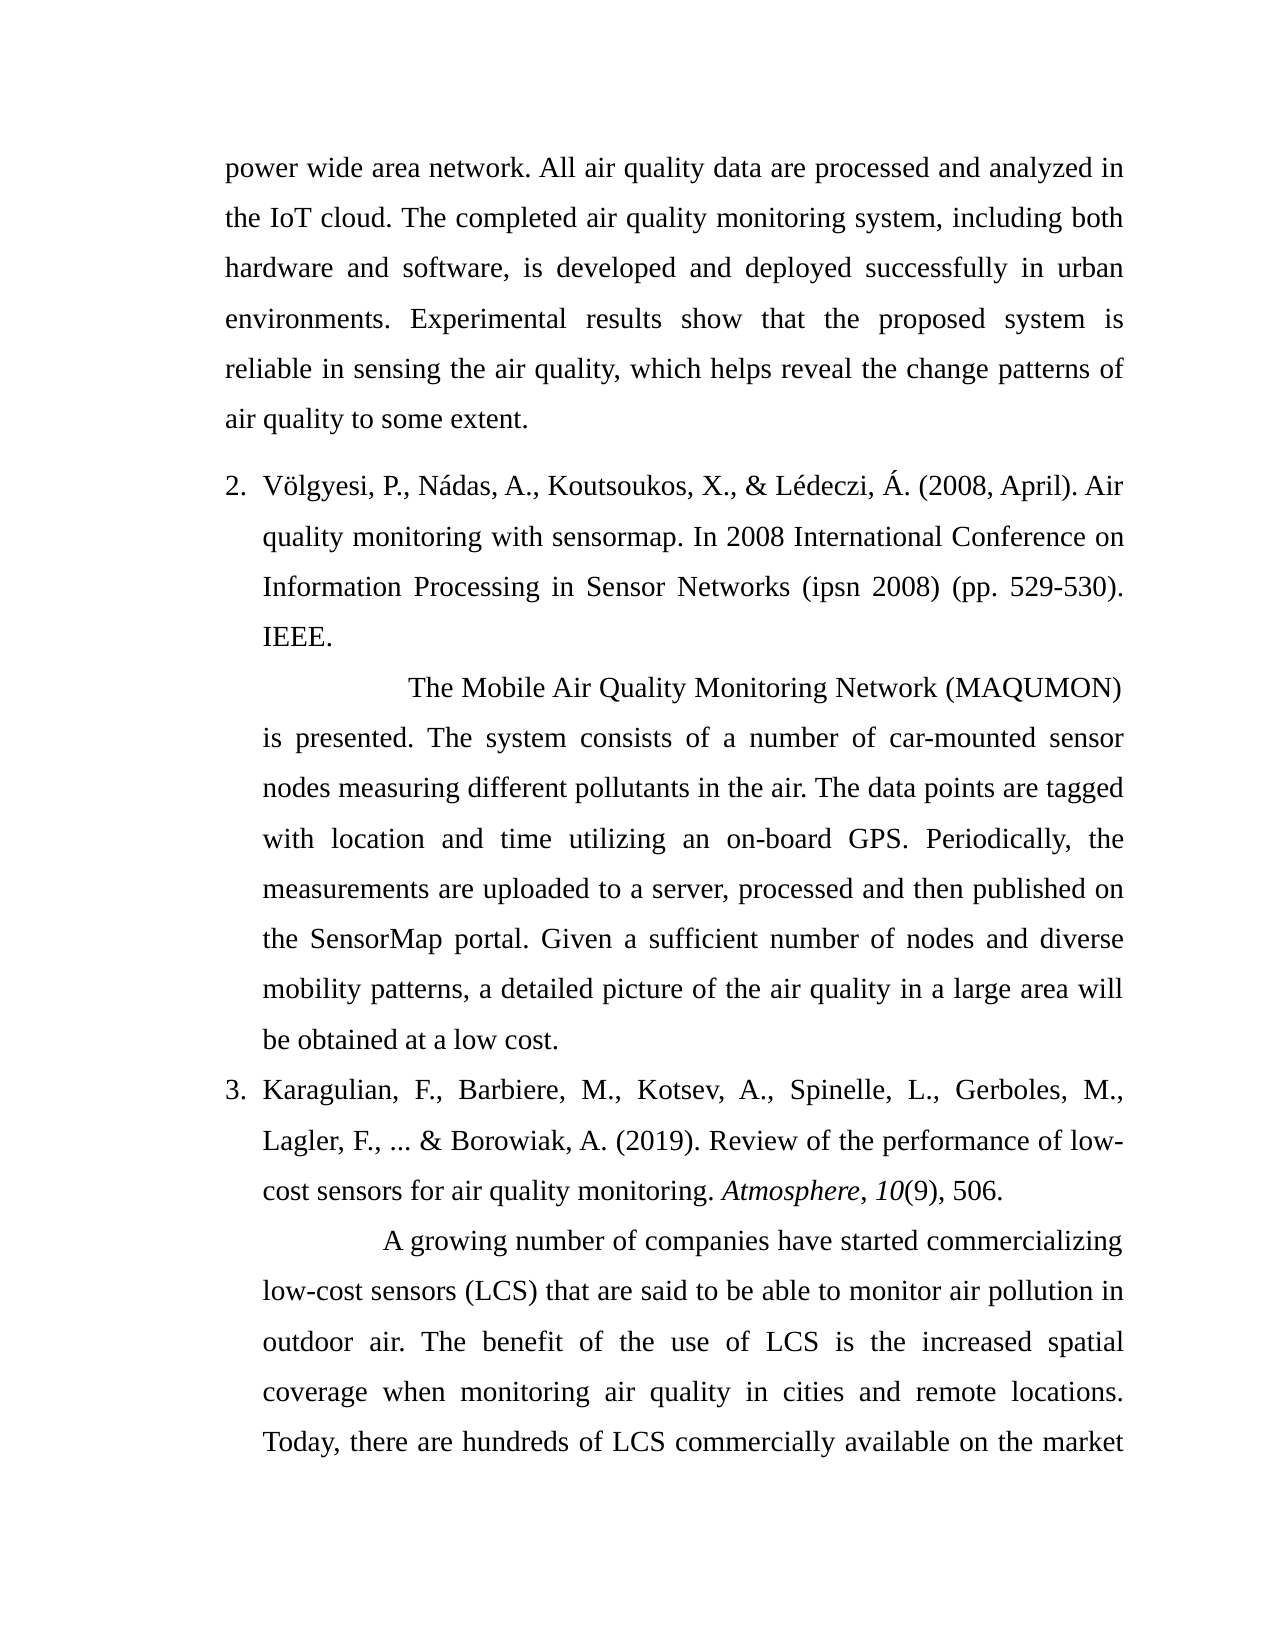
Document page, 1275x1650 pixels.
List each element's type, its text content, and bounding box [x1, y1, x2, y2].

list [262, 1223, 1125, 1458]
list Karagulian, F., Barbiere, M., Kotsev, A., Spinelle, L., Gerboles, M., Lagler, F., ... & Borowiak, A. (2019). Review of the performance of low-cost sensors for air quality monitoring. Atmosphere, 10(9), 506. [225, 1072, 1125, 1206]
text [225, 150, 1125, 435]
list The Mobile Air Quality Monitoring Network (MAQUMON) is presented. The system consists of a number of car-mounted sensor nodes measuring different pollutants in the air. The data points are tagged with location and time utilizing an on-board GPS. Periodically, the measurements are uploaded to a server, processed and then published on the SensorMap portal. Given a sufficient number of nodes and diverse mobility patterns, a detailed picture of the air quality in a large area will be obtained at a low cost. [262, 670, 1125, 1056]
list Völgyesi, P., Nádas, A., Koutsoukos, X., & Lédeczi, Á. (2008, April). Air quality monitoring with sensormap. In 2008 International Conference on Information Processing in Sensor Networks (ipsn 2008) (pp. 529-530). IEEE. [225, 468, 1125, 653]
